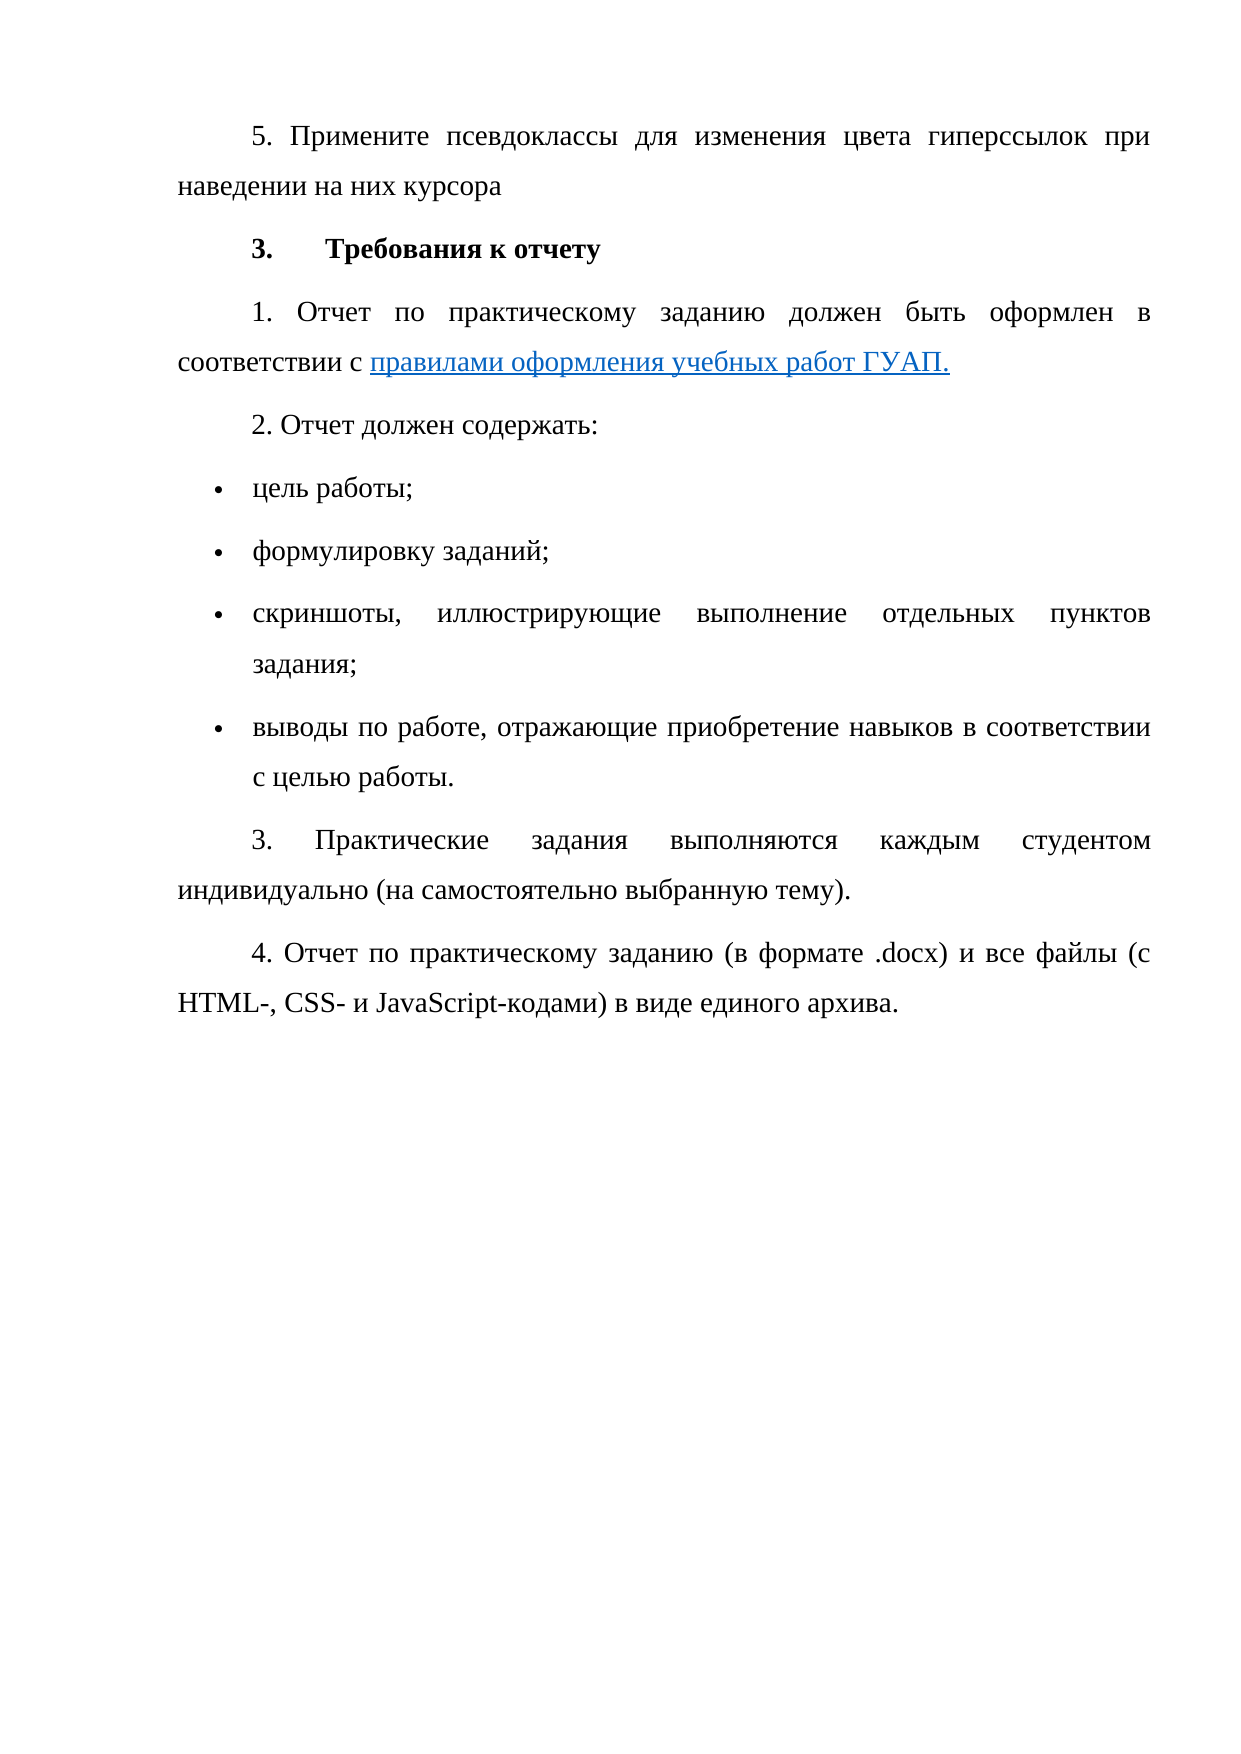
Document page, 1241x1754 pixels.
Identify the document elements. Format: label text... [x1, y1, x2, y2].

text 4. Отчет по практическому заданию (в формате .docx) и все файлы (с HTML-, CSS- и JavaScript-кодами) в виде единого архива. [177, 935, 1152, 1019]
list скриншоты, иллюстрирующие выполнение отдельных пунктов задания; [215, 596, 1152, 679]
list формулировку заданий; [215, 533, 1152, 566]
list выводы по работе, отражающие приобретение навыков в соответствии с целью работы. [215, 709, 1152, 793]
text 1. Отчет по практическому заданию должен быть оформлен в соответствии с правилами оформления учебных работ ГУАП. [177, 294, 1152, 378]
list цель работы; [215, 470, 1152, 503]
subtitle Требования к отчету [177, 231, 1152, 265]
text 2. Отчет должен содержать: [177, 407, 1152, 441]
text 3. Практические задания выполняются каждым студентом индивидуально (на самостоятельно выбранную тему). [177, 822, 1152, 906]
text 5. Примените псевдоклассы для изменения цвета гиперссылок при наведении на них курсора [177, 118, 1152, 202]
